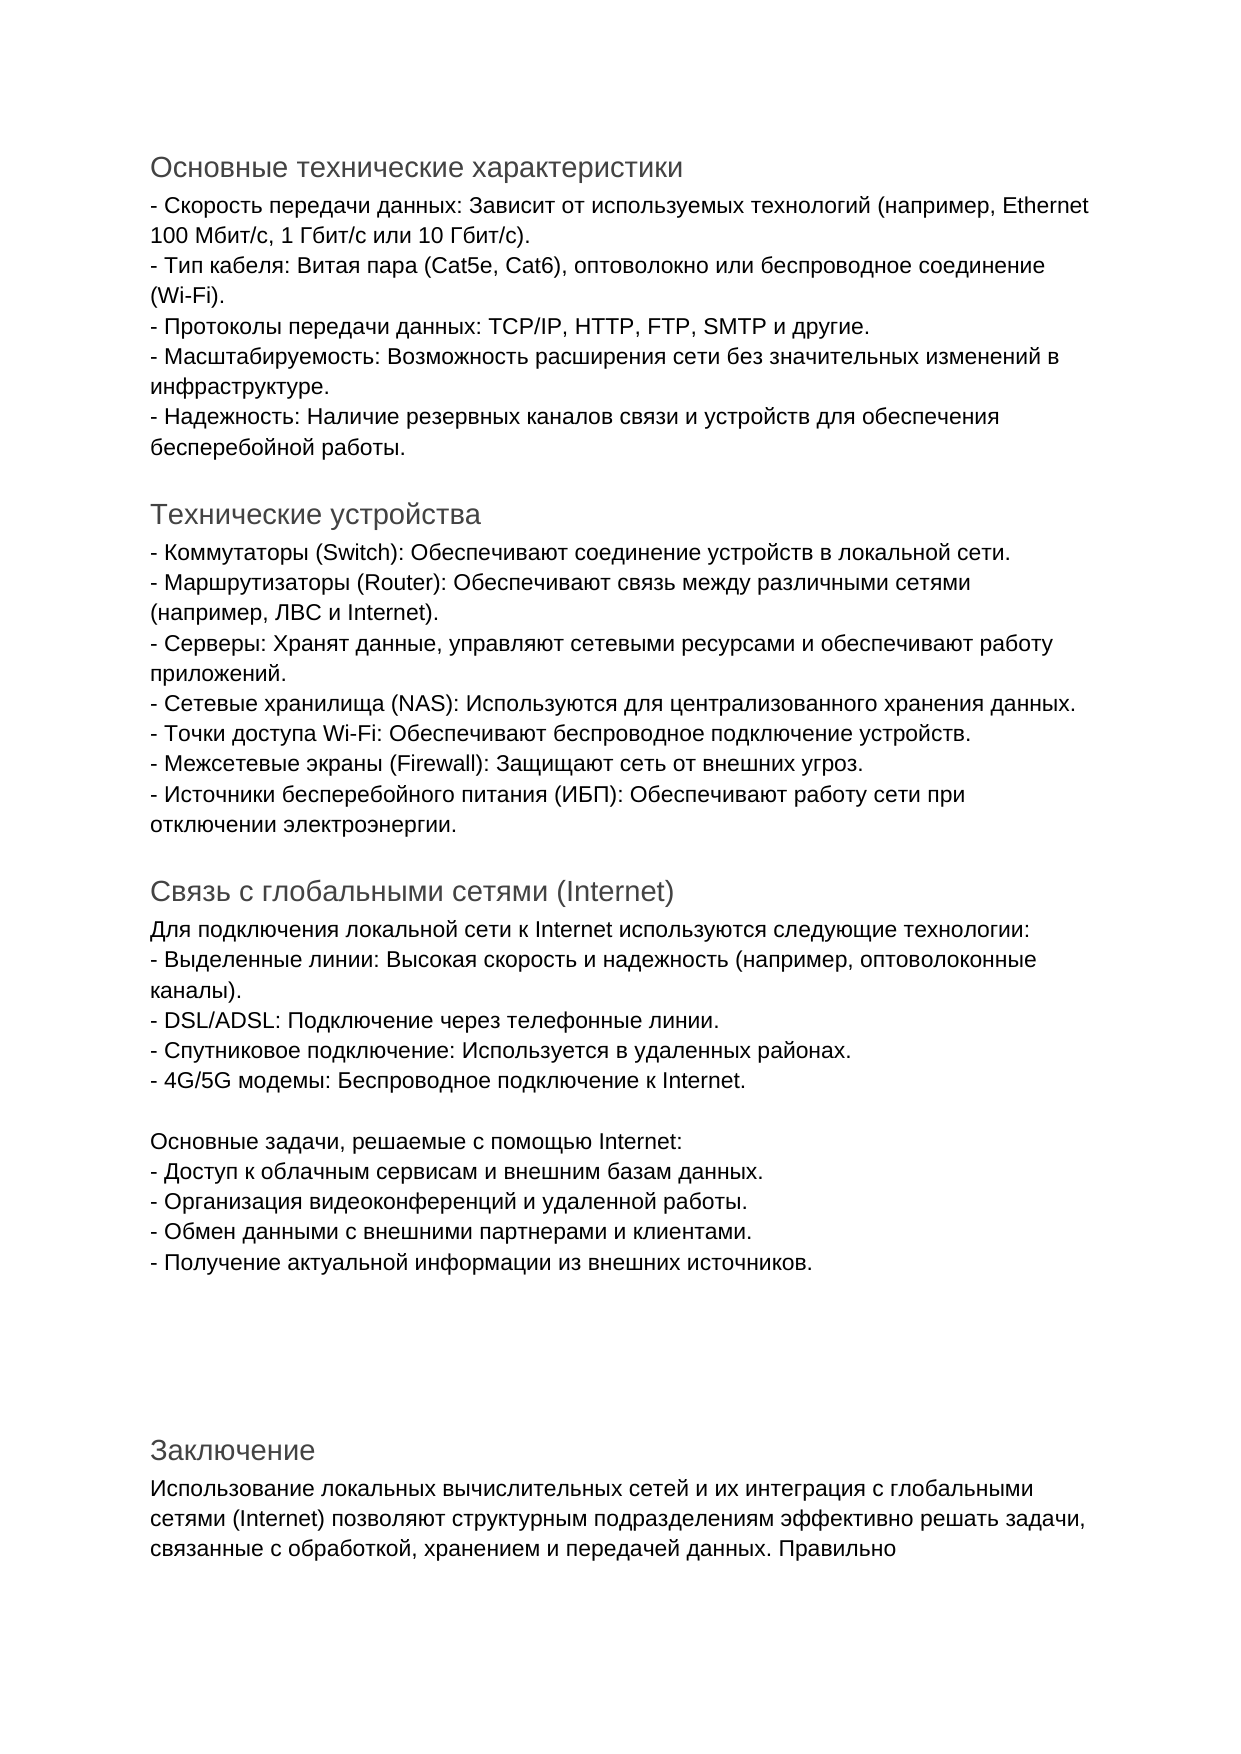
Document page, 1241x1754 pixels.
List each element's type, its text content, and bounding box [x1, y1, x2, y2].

text - Точки доступа Wi-Fi: Обеспечивают беспроводное подключение устройств. [150, 720, 1090, 747]
text - Серверы: Хранят данные, управляют сетевыми ресурсами и обеспечивают работу приложений. [150, 629, 1090, 686]
text Для подключения локальной сети к Internet используются следующие технологии: [150, 916, 1090, 943]
text - Межсетевые экраны (Firewall): Защищают сеть от внешних угроз. [150, 750, 1090, 777]
text - Спутниковое подключение: Используется в удаленных районах. [150, 1037, 1090, 1063]
text - Масштабируемость: Возможность расширения сети без значительных изменений в инфраструктуре. [150, 343, 1090, 399]
text - DSL/ADSL: Подключение через телефонные линии. [150, 1007, 1090, 1033]
text - Получение актуальной информации из внешних источников. [150, 1248, 1090, 1275]
text - Коммутаторы (Switch): Обеспечивают соединение устройств в локальной сети. [150, 539, 1090, 565]
text - 4G/5G модемы: Беспроводное подключение к Internet. [150, 1067, 1090, 1094]
text - Тип кабеля: Витая пара (Cat5e, Cat6), оптоволокно или беспроводное соединение (Wi-Fi). [150, 252, 1090, 309]
text - Доступ к облачным сервисам и внешним базам данных. [150, 1158, 1090, 1184]
text - Сетевые хранилища (NAS): Используются для централизованного хранения данных. [150, 690, 1090, 716]
text - Обмен данными с внешними партнерами и клиентами. [150, 1218, 1090, 1245]
text - Надежность: Наличие резервных каналов связи и устройств для обеспечения бесперебойной работы. [150, 403, 1090, 460]
subtitle Основные технические характеристики [150, 150, 1090, 183]
text - Организация видеоконференций и удаленной работы. [150, 1188, 1090, 1214]
text - Маршрутизаторы (Router): Обеспечивают связь между различными сетями (например, ЛВС и Internet). [150, 569, 1090, 626]
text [150, 1475, 1090, 1562]
text - Протоколы передачи данных: TCP/IP, HTTP, FTP, SMTP и другие. [150, 313, 1090, 339]
subtitle Заключение [150, 1433, 1090, 1466]
text Основные задачи, решаемые с помощью Internet: [150, 1128, 1090, 1154]
text - Источники бесперебойного питания (ИБП): Обеспечивают работу сети при отключении электроэнергии. [150, 781, 1090, 837]
text - Выделенные линии: Высокая скорость и надежность (например, оптоволоконные каналы). [150, 946, 1090, 1003]
subtitle Технические устройства [150, 497, 1090, 531]
text - Скорость передачи данных: Зависит от используемых технологий (например, Ethernet 100 Мбит/с, 1 Гбит/с или 10 Гбит/с). [150, 192, 1090, 248]
subtitle Связь с глобальными сетями (Internet) [150, 874, 1090, 908]
